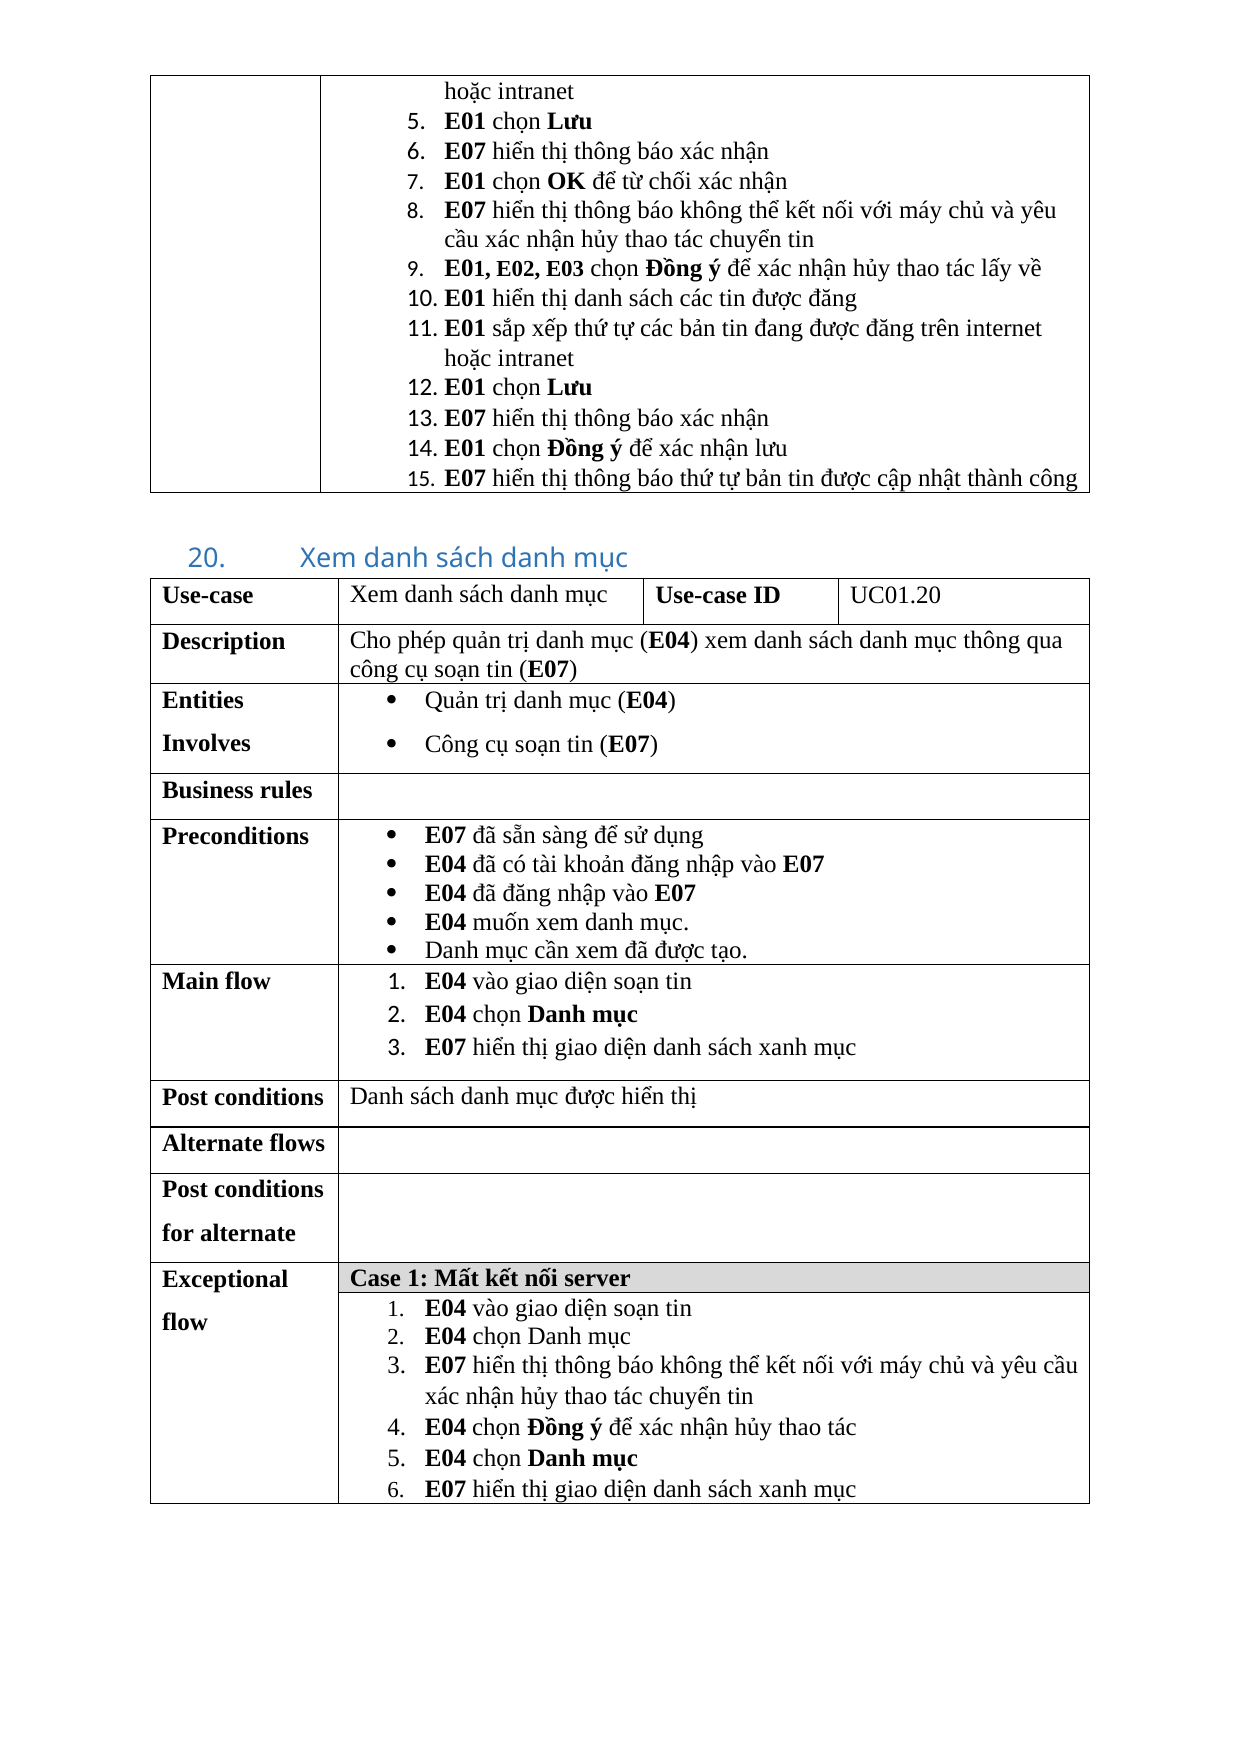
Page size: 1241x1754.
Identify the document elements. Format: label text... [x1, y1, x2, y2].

table_header Use-case [151, 579, 338, 624]
table_header Use-case ID [644, 579, 838, 624]
table_header UC01.20 [839, 579, 1089, 624]
table_cell [339, 774, 1089, 819]
table_cell Business rules [151, 774, 338, 819]
table_cell Cho phép quản trị danh mục (E04) xem danh sách danh mục thông qua công cụ soạn tin (E07) [339, 625, 1089, 683]
table_cell E04 vào giao diện soạn tin E04 chọn Danh mục E07 hiển thị thông báo không thể kết nối với máy chủ và yêu cầu xác nhận hủy thao tác chuyển tin E04 chọn Đồng ý để xác nhận hủy thao tác E04 chọn Danh mục E07 hiển thị giao diện danh sách xanh mục [339, 1293, 1089, 1503]
table_cell Main flow [151, 965, 338, 1080]
table_cell Entities Involves [151, 684, 338, 773]
table_cell [339, 1128, 1089, 1172]
table_cell Quản trị danh mục (E04) Công cụ soạn tin (E07) [339, 684, 1089, 773]
table_cell Post conditions for alternate [151, 1174, 338, 1262]
table_cell Alternate flows [151, 1128, 338, 1172]
table_cell E04 vào giao diện soạn tin E04 chọn Danh mục E07 hiển thị giao diện danh sách xanh mục [339, 965, 1089, 1080]
table_cell Preconditions [151, 820, 338, 964]
table_header Xem danh sách danh mục [339, 579, 643, 624]
table_cell Post conditions [151, 1081, 338, 1126]
table_cell E07 đã sẵn sàng để sử dụng E04 đã có tài khoản đăng nhập vào E07 E04 đã đăng nhập vào E07 E04 muốn xem danh mục. Danh mục cần xem đã được tạo. [339, 820, 1089, 964]
table_cell Danh sách danh mục được hiển thị [339, 1081, 1089, 1126]
subtitle Xem danh sách danh mục [187, 538, 1090, 575]
table_cell Exceptional flow [151, 1263, 338, 1503]
table_cell Case 1: Mất kết nối server [339, 1263, 1089, 1292]
table_cell Description [151, 625, 338, 683]
table_cell [339, 1174, 1089, 1262]
